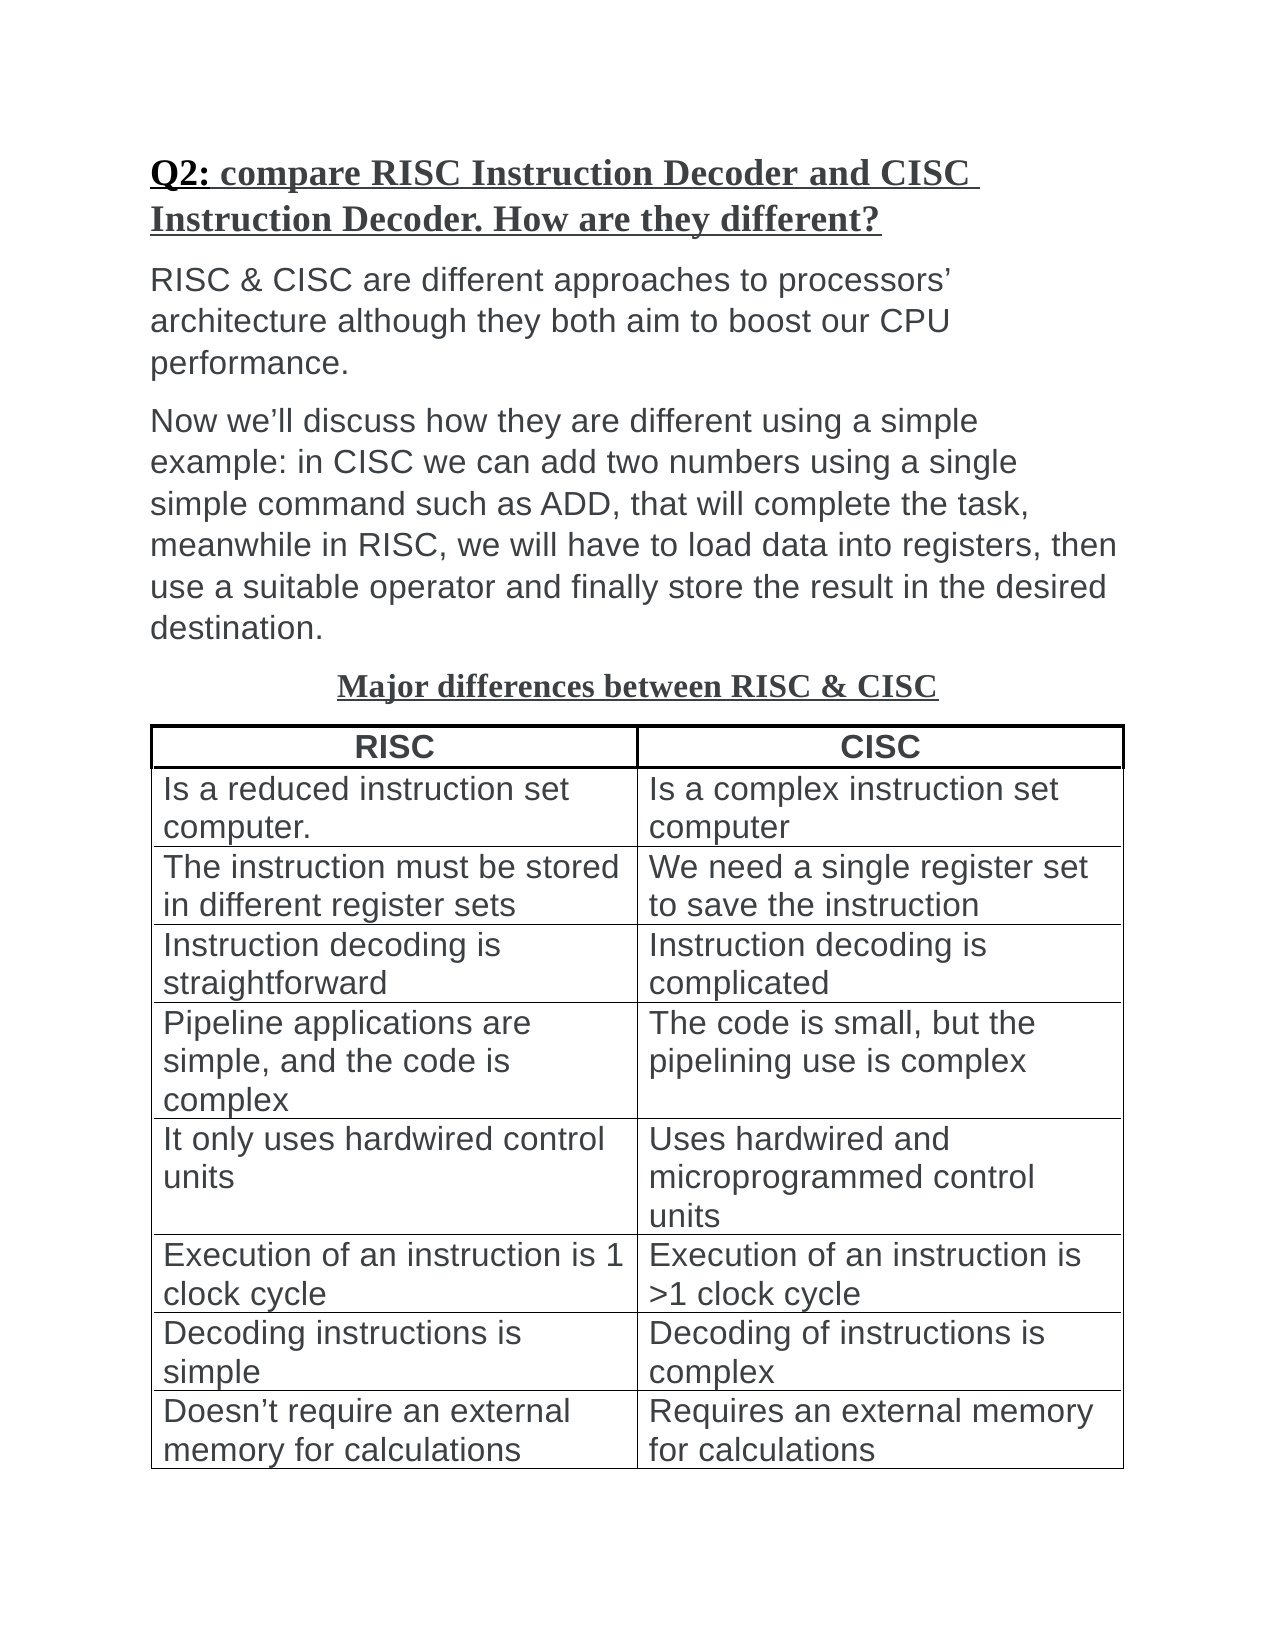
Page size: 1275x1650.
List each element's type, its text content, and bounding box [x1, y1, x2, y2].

table_cell Doesn’t require an external memory for calculations [152, 1390, 637, 1468]
table_cell Instruction decoding is straightforward [152, 924, 637, 1002]
table_cell Uses hardwired and microprogrammed control units [638, 1118, 1123, 1234]
table_cell Instruction decoding is complicated [638, 924, 1123, 1002]
table_cell The instruction must be stored in different register sets [152, 846, 637, 924]
table_cell Decoding of instructions is complex [638, 1312, 1123, 1390]
table_cell We need a single register set to save the instruction [638, 846, 1123, 924]
table_header CISC [639, 728, 1122, 766]
table_cell Decoding instructions is simple [152, 1312, 637, 1390]
table_header RISC [153, 728, 636, 766]
table_cell Is a complex instruction set computer [638, 766, 1123, 846]
text Major differences between RISC & CISC [150, 666, 1125, 704]
text RISC & CISC are different approaches to processors’ architecture although they both aim to boost our CPU performance. [150, 260, 1125, 381]
table_cell Execution of an instruction is >1 clock cycle [638, 1234, 1123, 1312]
table_cell Execution of an instruction is 1 clock cycle [152, 1234, 637, 1312]
table_cell The code is small, but the pipelining use is complex [638, 1002, 1123, 1118]
table_cell Pipeline applications are simple, and the code is complex [152, 1002, 637, 1118]
table_cell It only uses hardwired control units [152, 1118, 637, 1234]
text Now we’ll discuss how they are different using a simple example: in CISC we can add two numbers using a single simple command such as ADD, that will complete the task, meanwhile in RISC, we will have to load data into registers, then use a suitable operator and finally store the result in the desired destination. [150, 401, 1125, 647]
table_cell Is a reduced instruction set computer. [152, 766, 637, 846]
table_cell Requires an external memory for calculations [638, 1390, 1123, 1468]
text Q2: compare RISC Instruction Decoder and CISC Instruction Decoder. How are they different? [150, 150, 1125, 240]
